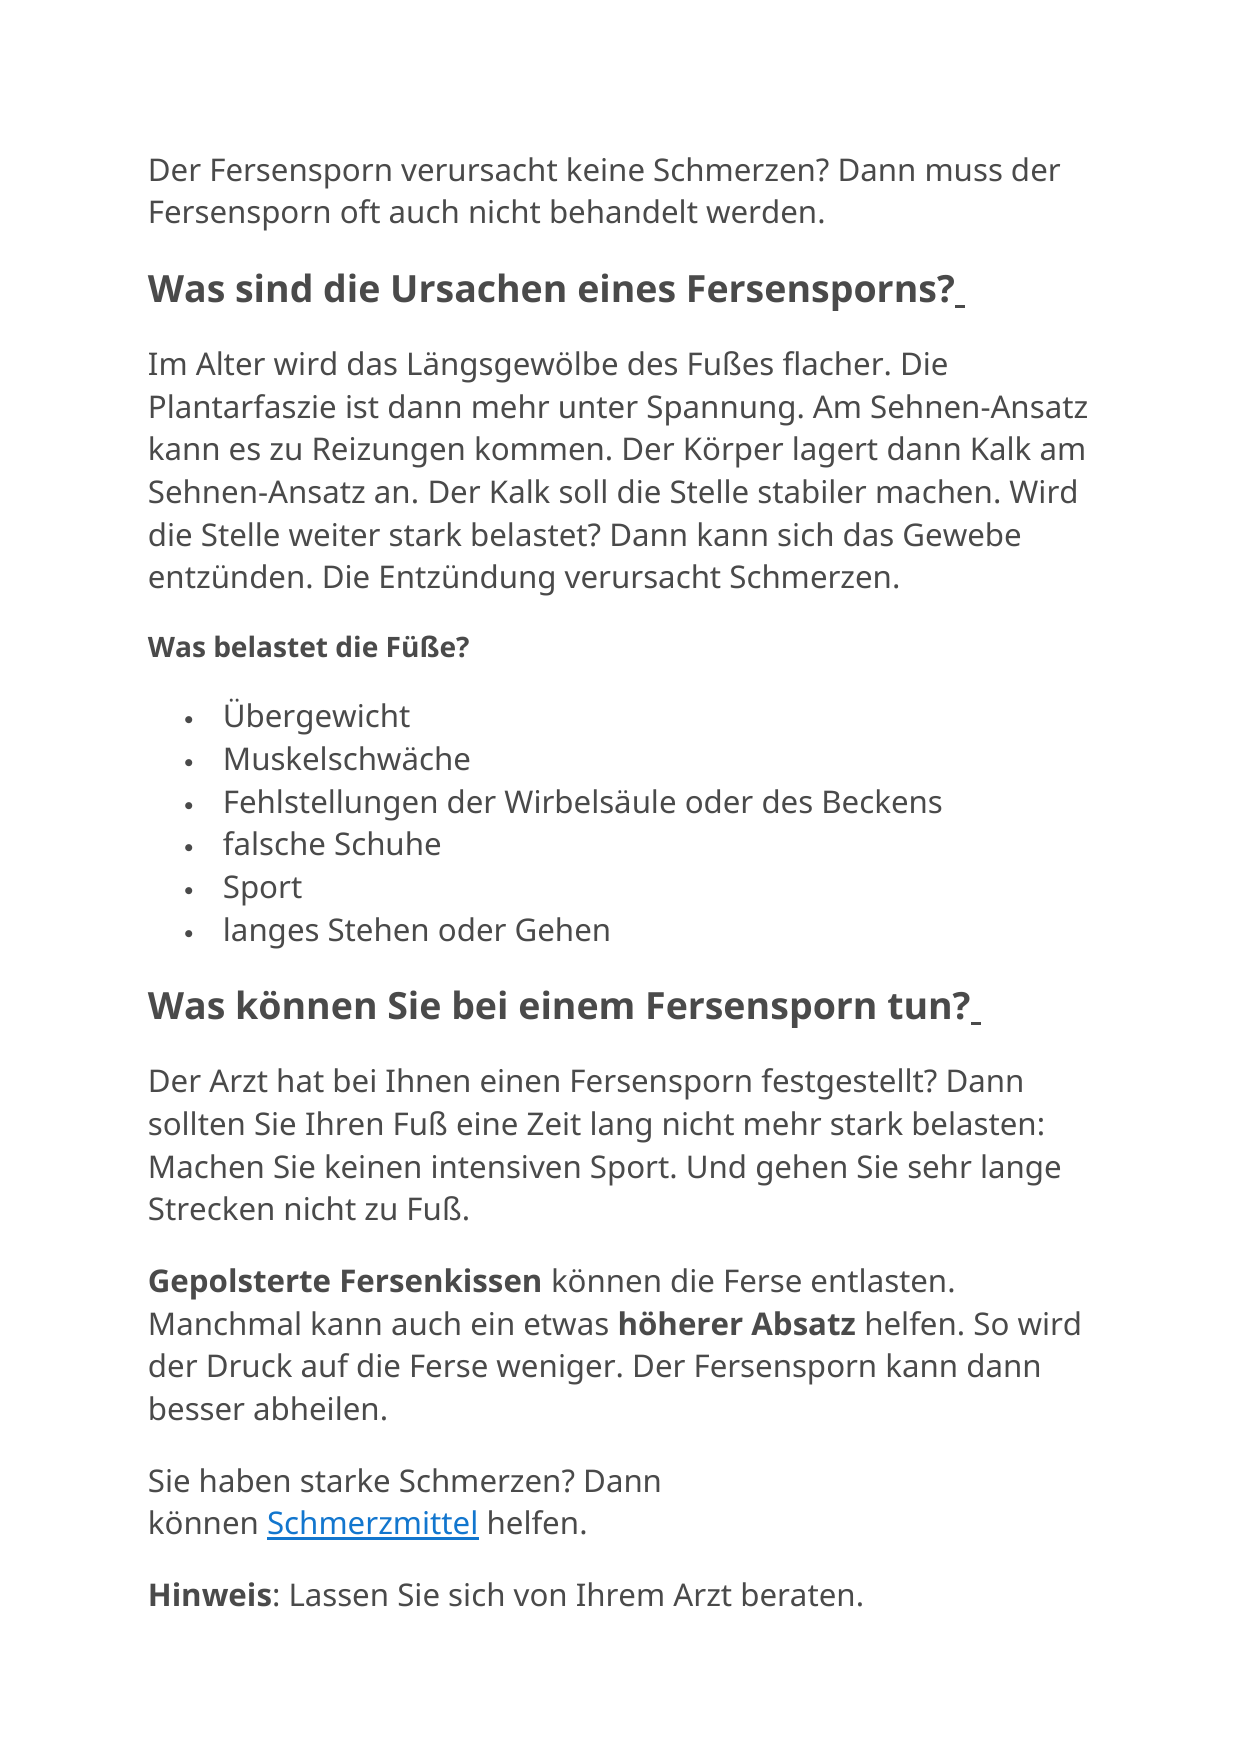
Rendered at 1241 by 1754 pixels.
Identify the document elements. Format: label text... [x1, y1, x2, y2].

list Muskelschwäche [185, 737, 1093, 780]
list Sport [185, 865, 1093, 907]
text Der Fersensporn verursacht keine Schmerzen? Dann muss der Fersensporn oft auch nicht behandelt werden. [148, 148, 1093, 233]
list Fehlstellungen der Wirbelsäule oder des Beckens [185, 780, 1093, 822]
text Der Arzt hat bei Ihnen einen Fersensporn festgestellt? Dann sollten Sie Ihren Fuß eine Zeit lang nicht mehr stark belasten: Machen Sie keinen intensiven Sport. Und gehen Sie sehr lange Strecken nicht zu Fuß. [148, 1059, 1093, 1230]
list Übergewicht [185, 694, 1093, 737]
list falsche Schuhe [185, 822, 1093, 865]
text Was belastet die Füße? [148, 627, 1093, 665]
text Was sind die Ursachen eines Fersensporns? [148, 262, 1093, 313]
text Sie haben starke Schmerzen? Dann können Schmerzmittel helfen. [148, 1459, 1093, 1544]
text Was können Sie bei einem Fersensporn tun? [148, 979, 1093, 1030]
text Gepolsterte Fersenkissen können die Ferse entlasten. Manchmal kann auch ein etwas höherer Absatz helfen. So wird der Druck auf die Ferse weniger. Der Fersensporn kann dann besser abheilen. [148, 1259, 1093, 1429]
list langes Stehen oder Gehen [185, 907, 1093, 950]
text Im Alter wird das Längsgewölbe des Fußes flacher. Die Plantarfaszie ist dann mehr unter Spannung. Am Sehnen-Ansatz kann es zu Reizungen kommen. Der Körper lagert dann Kalk am Sehnen-Ansatz an. Der Kalk soll die Stelle stabiler machen. Wird die Stelle weiter stark belastet? Dann kann sich das Gewebe entzünden. Die Entzündung verursacht Schmerzen. [148, 342, 1093, 598]
text Hinweis: Lassen Sie sich von Ihrem Arzt beraten. [148, 1573, 1093, 1616]
